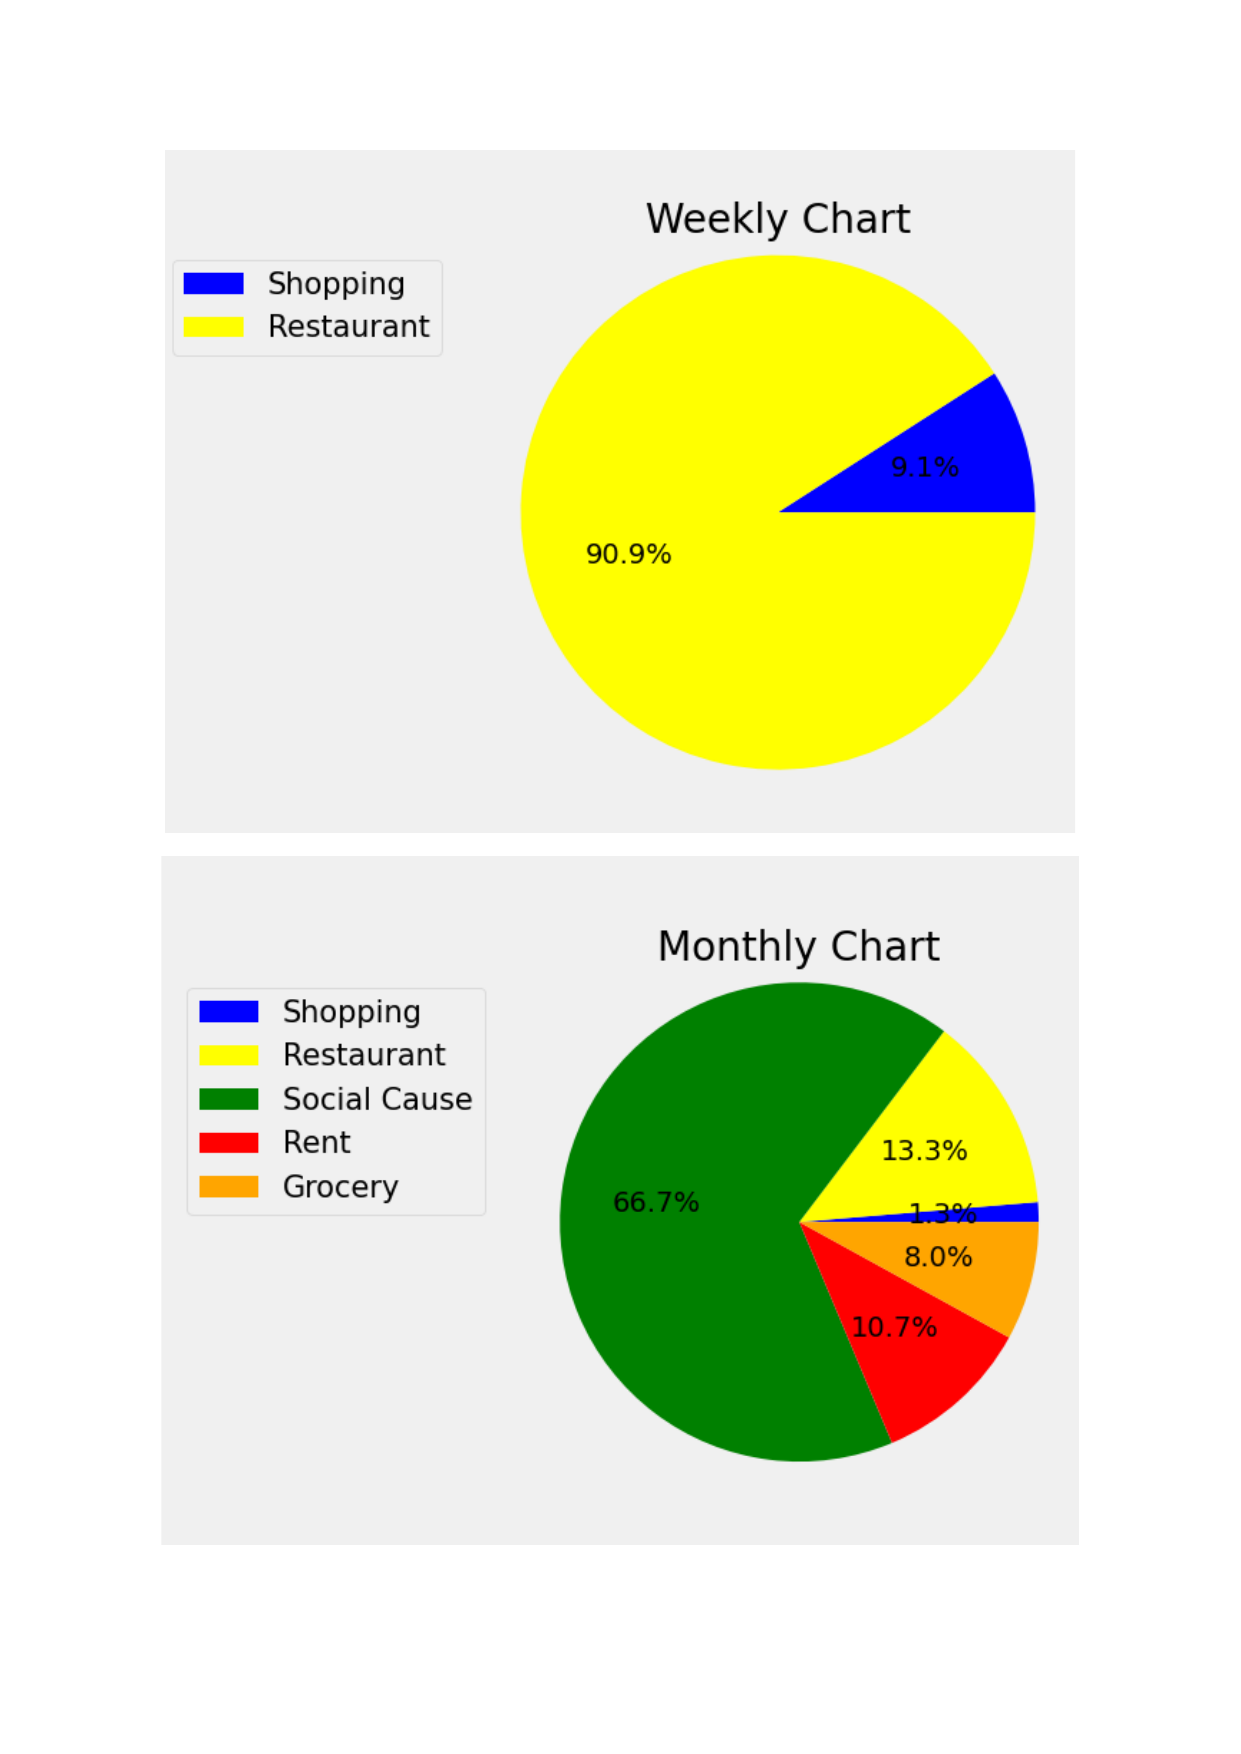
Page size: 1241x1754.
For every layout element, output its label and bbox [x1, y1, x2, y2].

picture [161, 856, 1079, 1545]
picture [165, 150, 1076, 833]
